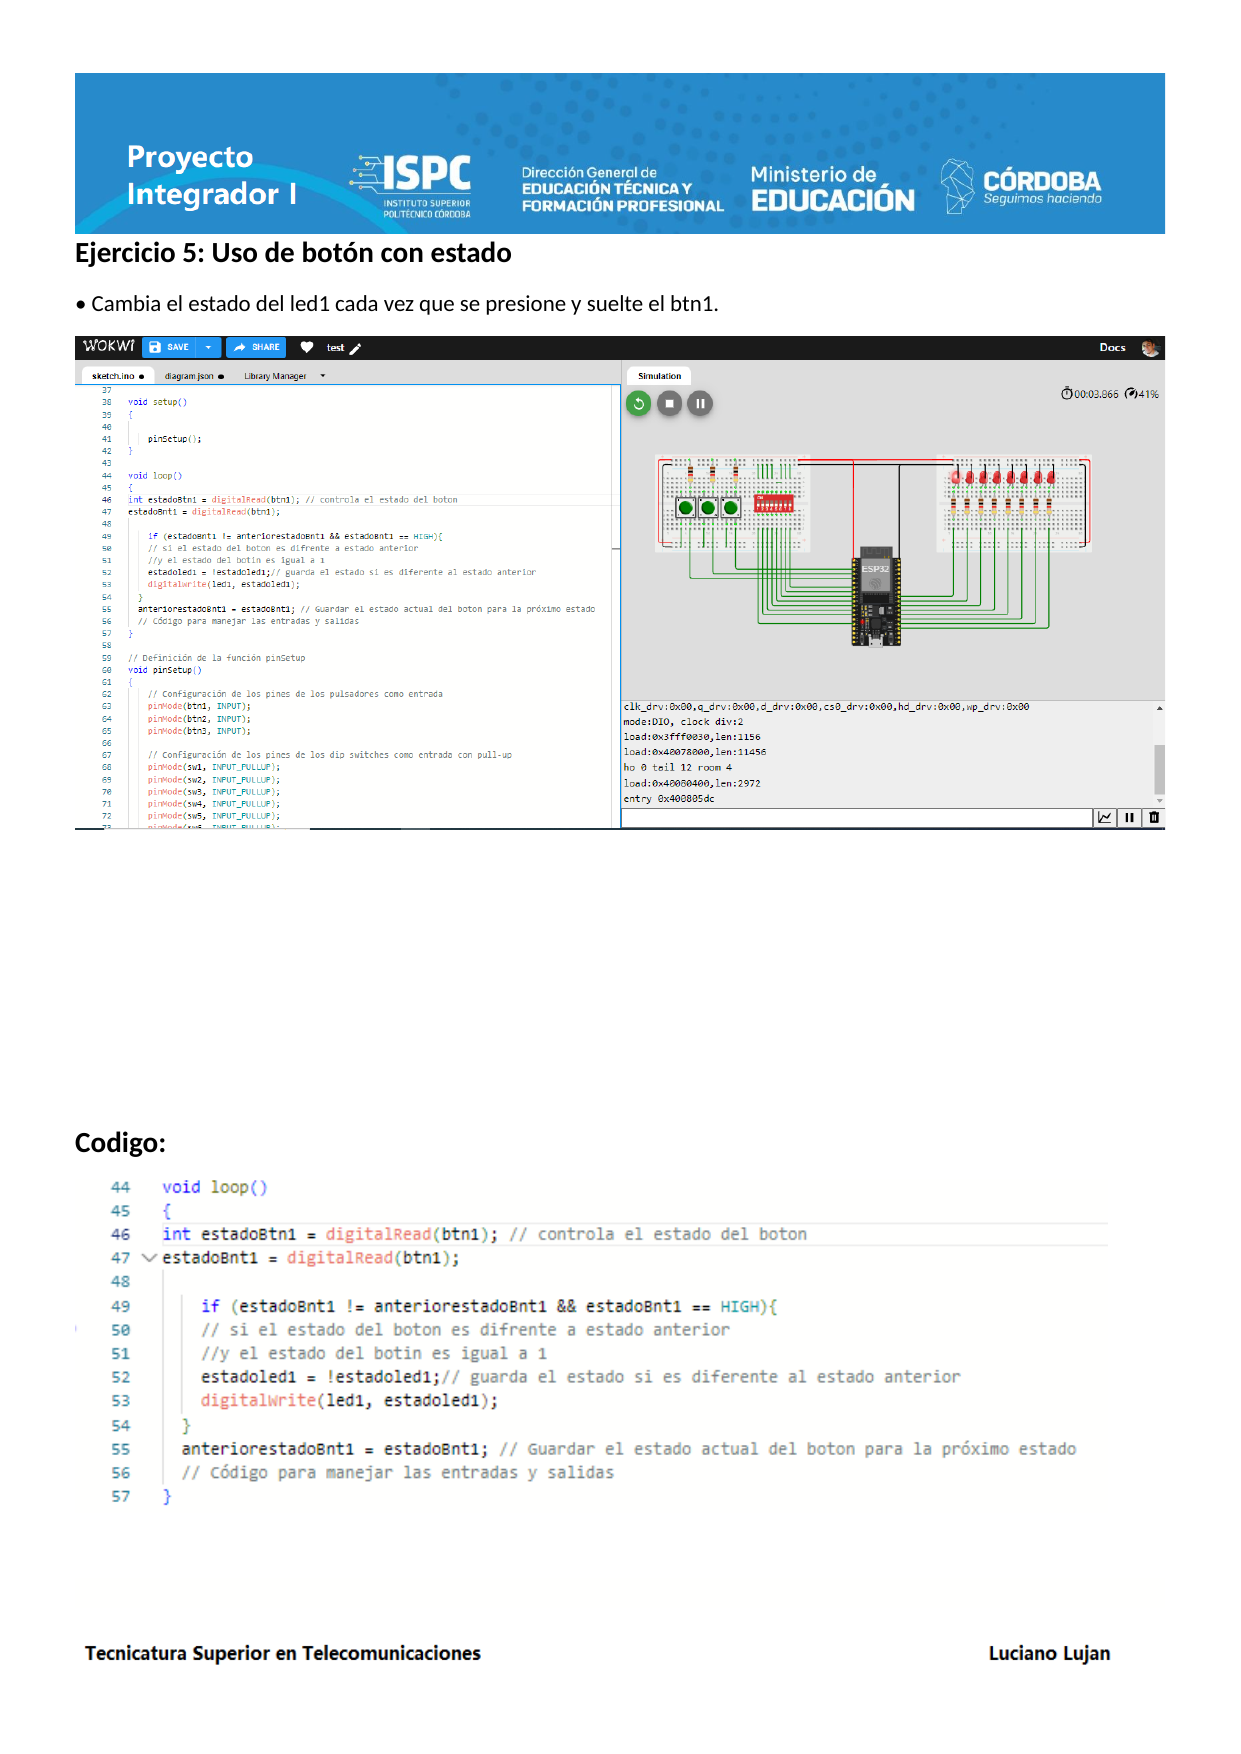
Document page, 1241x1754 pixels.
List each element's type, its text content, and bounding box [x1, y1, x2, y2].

text • Cambia el estado del led1 cada vez que se presione y suelte el btn1. [75, 289, 1165, 317]
picture [75, 1632, 1166, 1681]
picture [75, 1179, 1108, 1513]
text Codigo: [75, 1124, 1165, 1160]
picture [75, 336, 1166, 830]
picture [75, 73, 1166, 234]
text Ejercicio 5: Uso de botón con estado [75, 234, 1165, 269]
